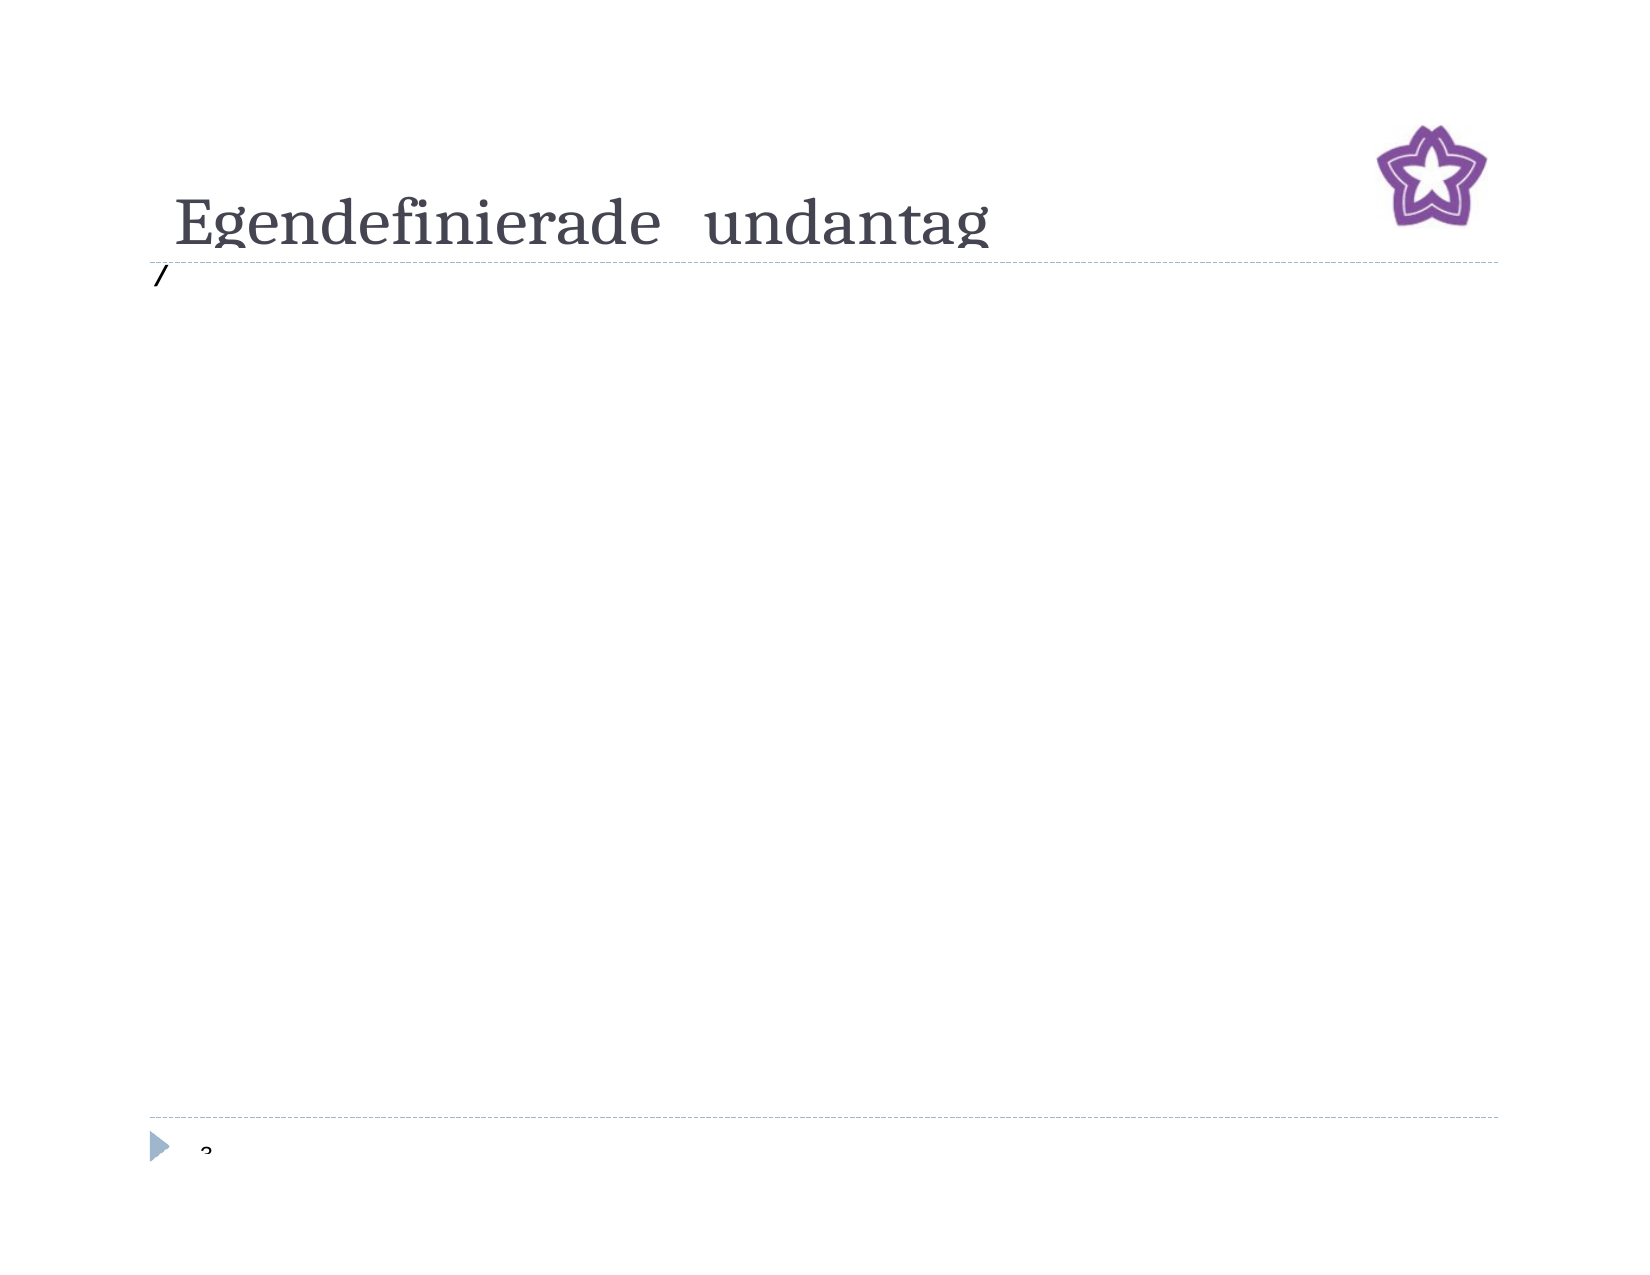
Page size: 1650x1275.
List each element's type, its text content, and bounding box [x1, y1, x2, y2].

picture [149, 1130, 170, 1162]
picture [1375, 125, 1489, 229]
text / [152, 262, 1558, 296]
